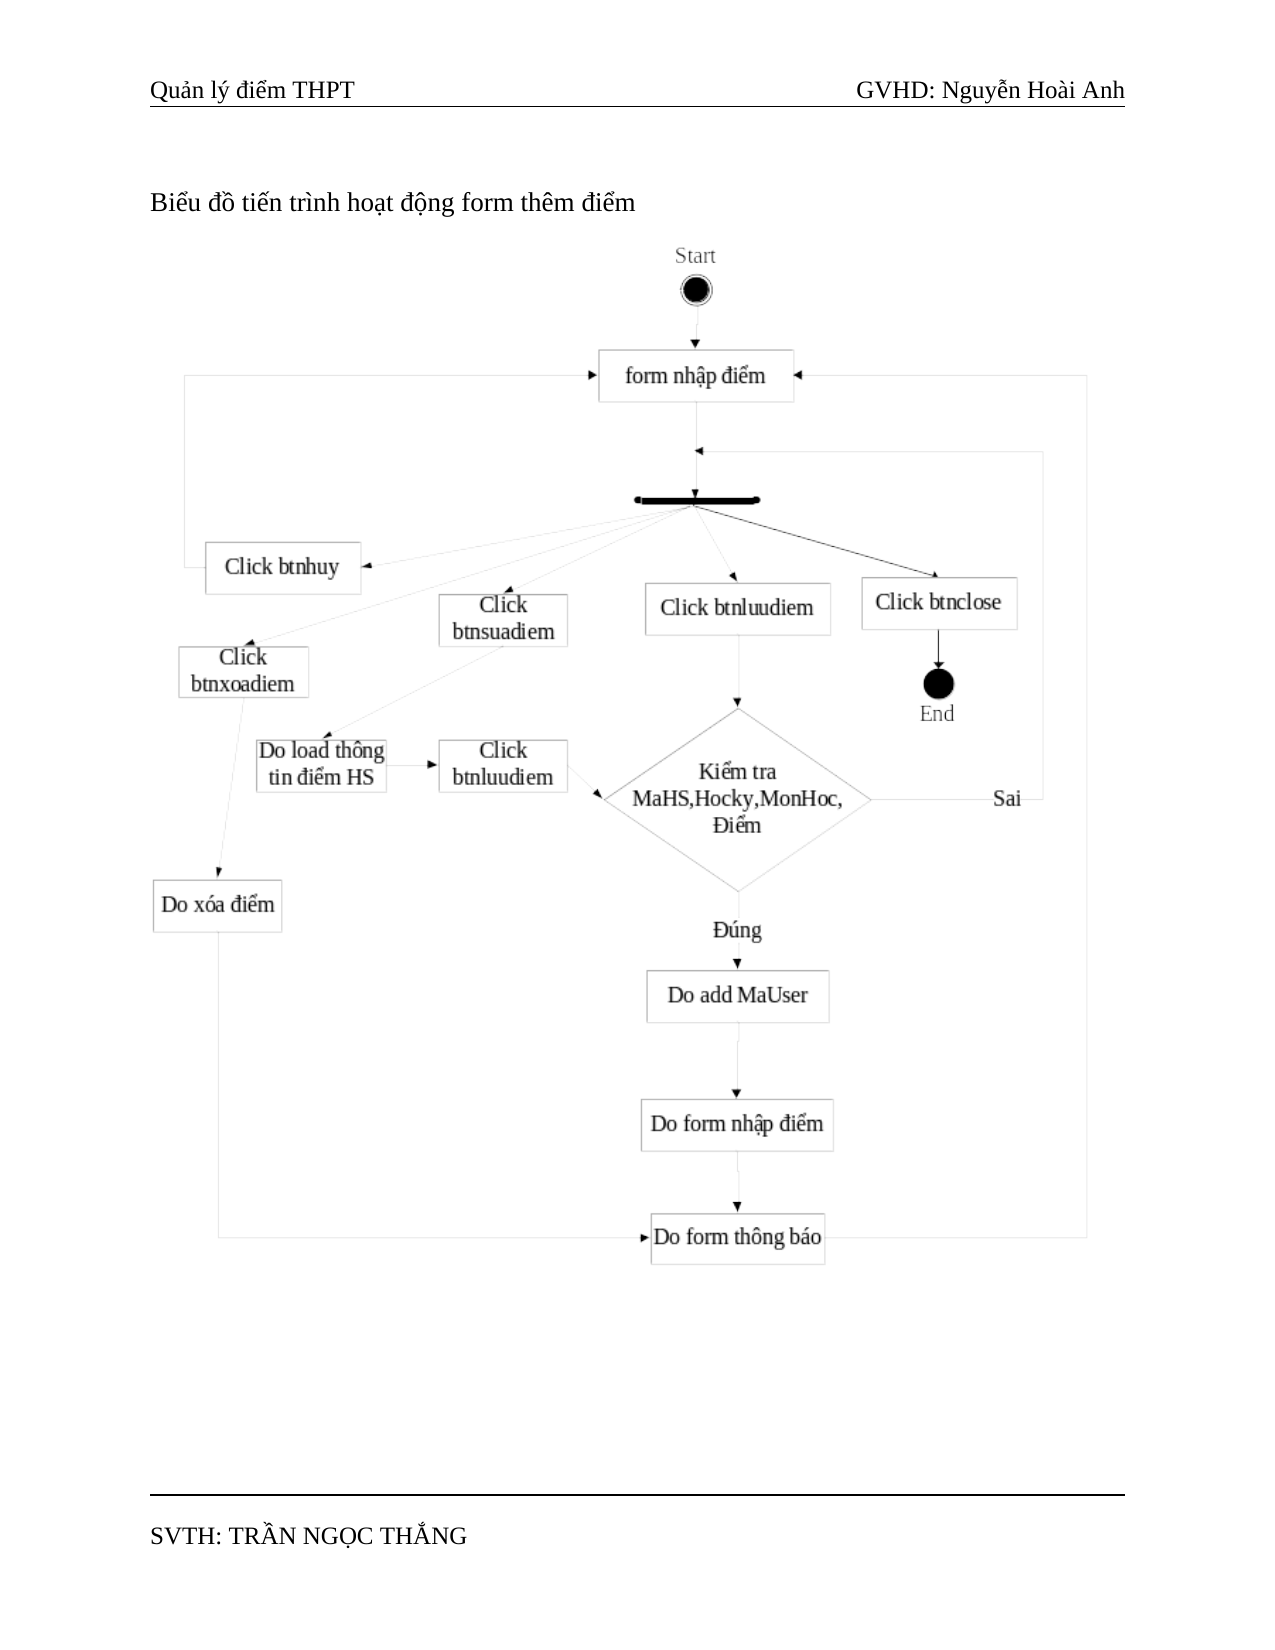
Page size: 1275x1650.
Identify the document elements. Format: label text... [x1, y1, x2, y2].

text Biểu đồ tiến trình hoạt động form thêm điểm [150, 186, 1125, 217]
